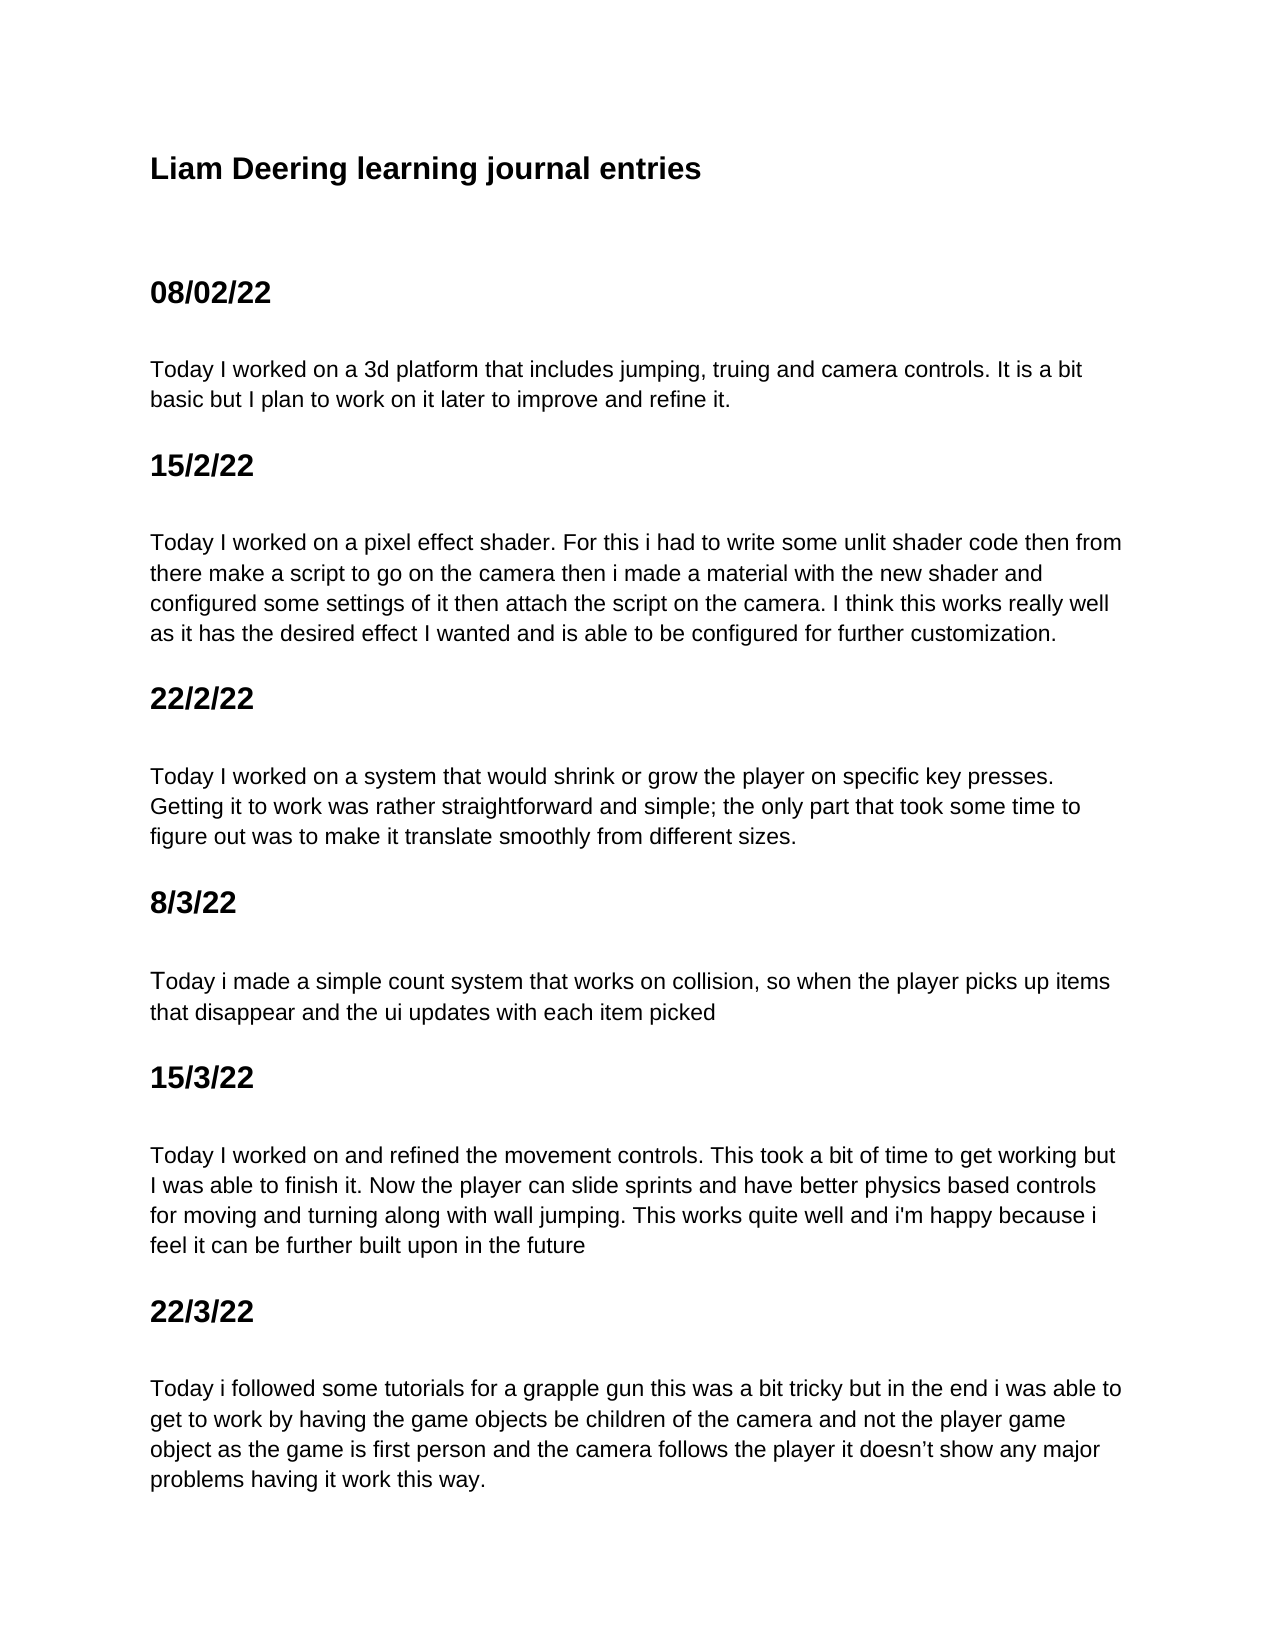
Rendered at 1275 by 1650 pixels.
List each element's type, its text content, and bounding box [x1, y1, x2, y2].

text Today I worked on a 3d platform that includes jumping, truing and camera controls. It is a bit basic but I plan to work on it later to improve and refine it. [150, 356, 1125, 413]
text 15/3/22 [150, 1059, 1125, 1095]
text Today i made a simple count system that works on collision, so when the player picks up items that disappear and the ui updates with each item picked [150, 966, 1125, 1025]
text 08/02/22 [150, 274, 1125, 310]
text Today i followed some tutorials for a grapple gun this was a bit tricky but in the end i was able to get to work by having the game objects be children of the camera and not the player game object as the game is first person and the camera follows the player it doesn’t show any major problems having it work this way. [150, 1375, 1125, 1492]
text 8/3/22 [150, 884, 1125, 920]
text Today I worked on a system that would shrink or grow the player on specific key presses. Getting it to work was rather straightforward and simple; the only part that took some time to figure out was to make it translate smoothly from different sizes. [150, 763, 1125, 850]
text 15/2/22 [150, 447, 1125, 483]
text Today I worked on and refined the movement controls. This took a bit of time to get working but I was able to finish it. Now the player can slide sprints and have better physics based controls for moving and turning along with wall jumping. This works quite well and i'm happy because i feel it can be further built upon in the future [150, 1142, 1125, 1259]
text Today I worked on a pixel effect shader. For this i had to write some unlit shader code then from there make a script to go on the camera then i made a material with the new shader and configured some settings of it then attach the script on the camera. I think this works really well as it has the desired effect I wanted and is able to be configured for further customization. [150, 529, 1125, 646]
text 22/2/22 [150, 680, 1125, 716]
text 22/3/22 [150, 1293, 1125, 1329]
text Liam Deering learning journal entries [150, 150, 1125, 186]
